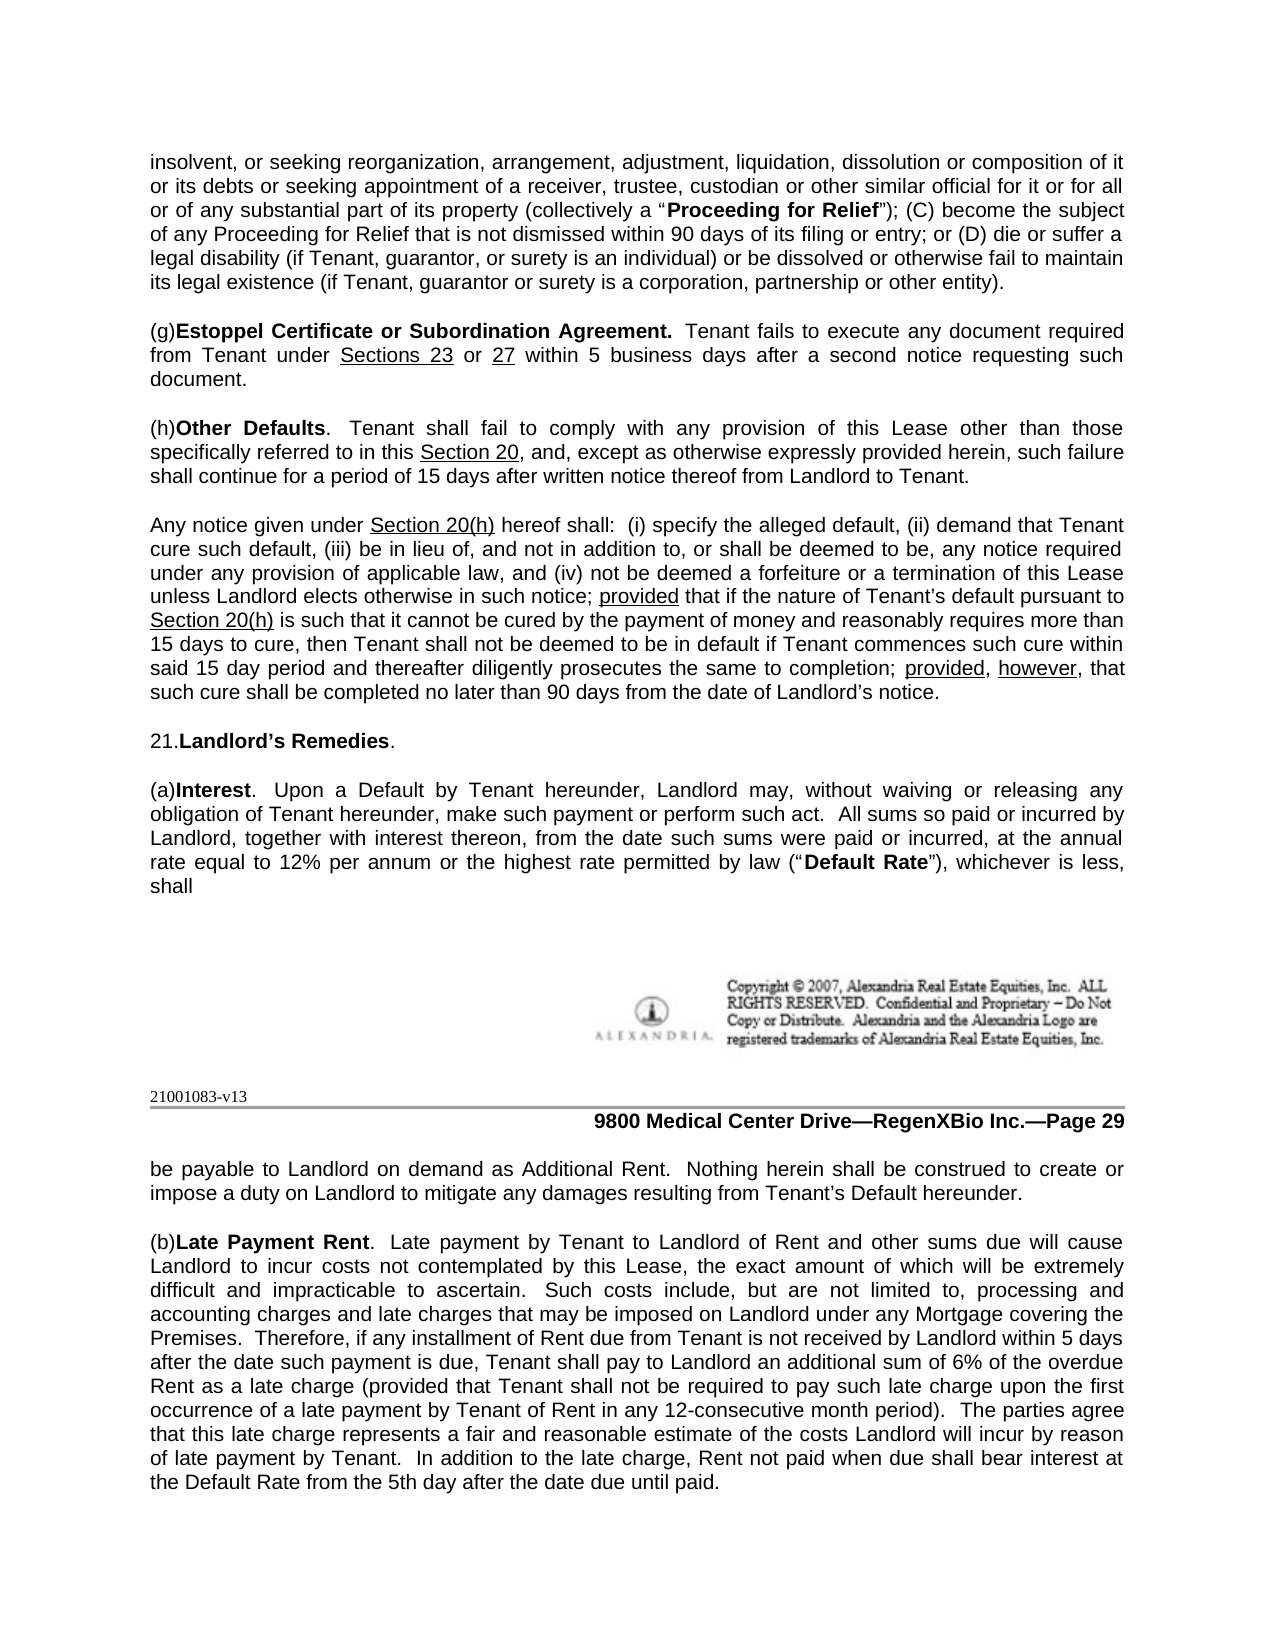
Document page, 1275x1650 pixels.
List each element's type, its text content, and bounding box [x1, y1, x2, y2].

picture [595, 949, 1125, 1087]
text 21001083-v13 [150, 1087, 1125, 1105]
text (a)Interest. Upon a Default by Tenant hereunder, Landlord may, without waiving or releasing any obligation of Tenant hereunder, make such payment or perform such act. All sums so paid or incurred by Landlord, together with interest thereon, from the date such sums were paid or incurred, at the annual rate equal to 12% per annum or the highest rate permitted by law (“Default Rate”), whichever is less, shall [150, 778, 1125, 898]
text (h)Other Defaults. Tenant shall fail to comply with any provision of this Lease other than those specifically referred to in this Section 20, and, except as otherwise expressly provided herein, such failure shall continue for a period of 15 days after written notice thereof from Landlord to Tenant. [150, 416, 1125, 487]
text 9800 Medical Center Drive—RegenXBio Inc.—Page 29 [150, 1110, 1125, 1133]
text (g)Estoppel Certificate or Subordination Agreement. Tenant fails to execute any document required from Tenant under Sections 23 or 27 within 5 business days after a second notice requesting such document. [150, 319, 1125, 391]
text (b)Late Payment Rent. Late payment by Tenant to Landlord of Rent and other sums due will cause Landlord to incur costs not contemplated by this Lease, the exact amount of which will be extremely difficult and impracticable to ascertain. Such costs include, but are not limited to, processing and accounting charges and late charges that may be imposed on Landlord under any Mortgage covering the Premises. Therefore, if any installment of Rent due from Tenant is not received by Landlord within 5 days after the date such payment is due, Tenant shall pay to Landlord an additional sum of 6% of the overdue Rent as a late charge (provided that Tenant shall not be required to pay such late charge upon the first occurrence of a late payment by Tenant of Rent in any 12-consecutive month period). The parties agree that this late charge represents a fair and reasonable estimate of the costs Landlord will incur by reason of late payment by Tenant. In addition to the late charge, Rent not paid when due shall bear interest at the Default Rate from the 5th day after the date due until paid. [150, 1230, 1125, 1494]
text Any notice given under Section 20(h) hereof shall: (i) specify the alleged default, (ii) demand that Tenant cure such default, (iii) be in lieu of, and not in addition to, or shall be deemed to be, any notice required under any provision of applicable law, and (iv) not be deemed a forfeiture or a termination of this Lease unless Landlord elects otherwise in such notice; provided that if the nature of Tenant’s default pursuant to Section 20(h) is such that it cannot be cured by the payment of money and reasonably requires more than 15 days to cure, then Tenant shall not be deemed to be in default if Tenant commences such cure within said 15 day period and thereafter diligently prosecutes the same to completion; provided, however, that such cure shall be completed no later than 90 days from the date of Landlord’s notice. [150, 512, 1125, 704]
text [150, 150, 1125, 294]
text 21.Landlord’s Remedies. [150, 729, 1125, 753]
text be payable to Landlord on demand as Additional Rent. Nothing herein shall be construed to create or impose a duty on Landlord to mitigate any damages resulting from Tenant’s Default hereunder. [150, 1157, 1125, 1205]
